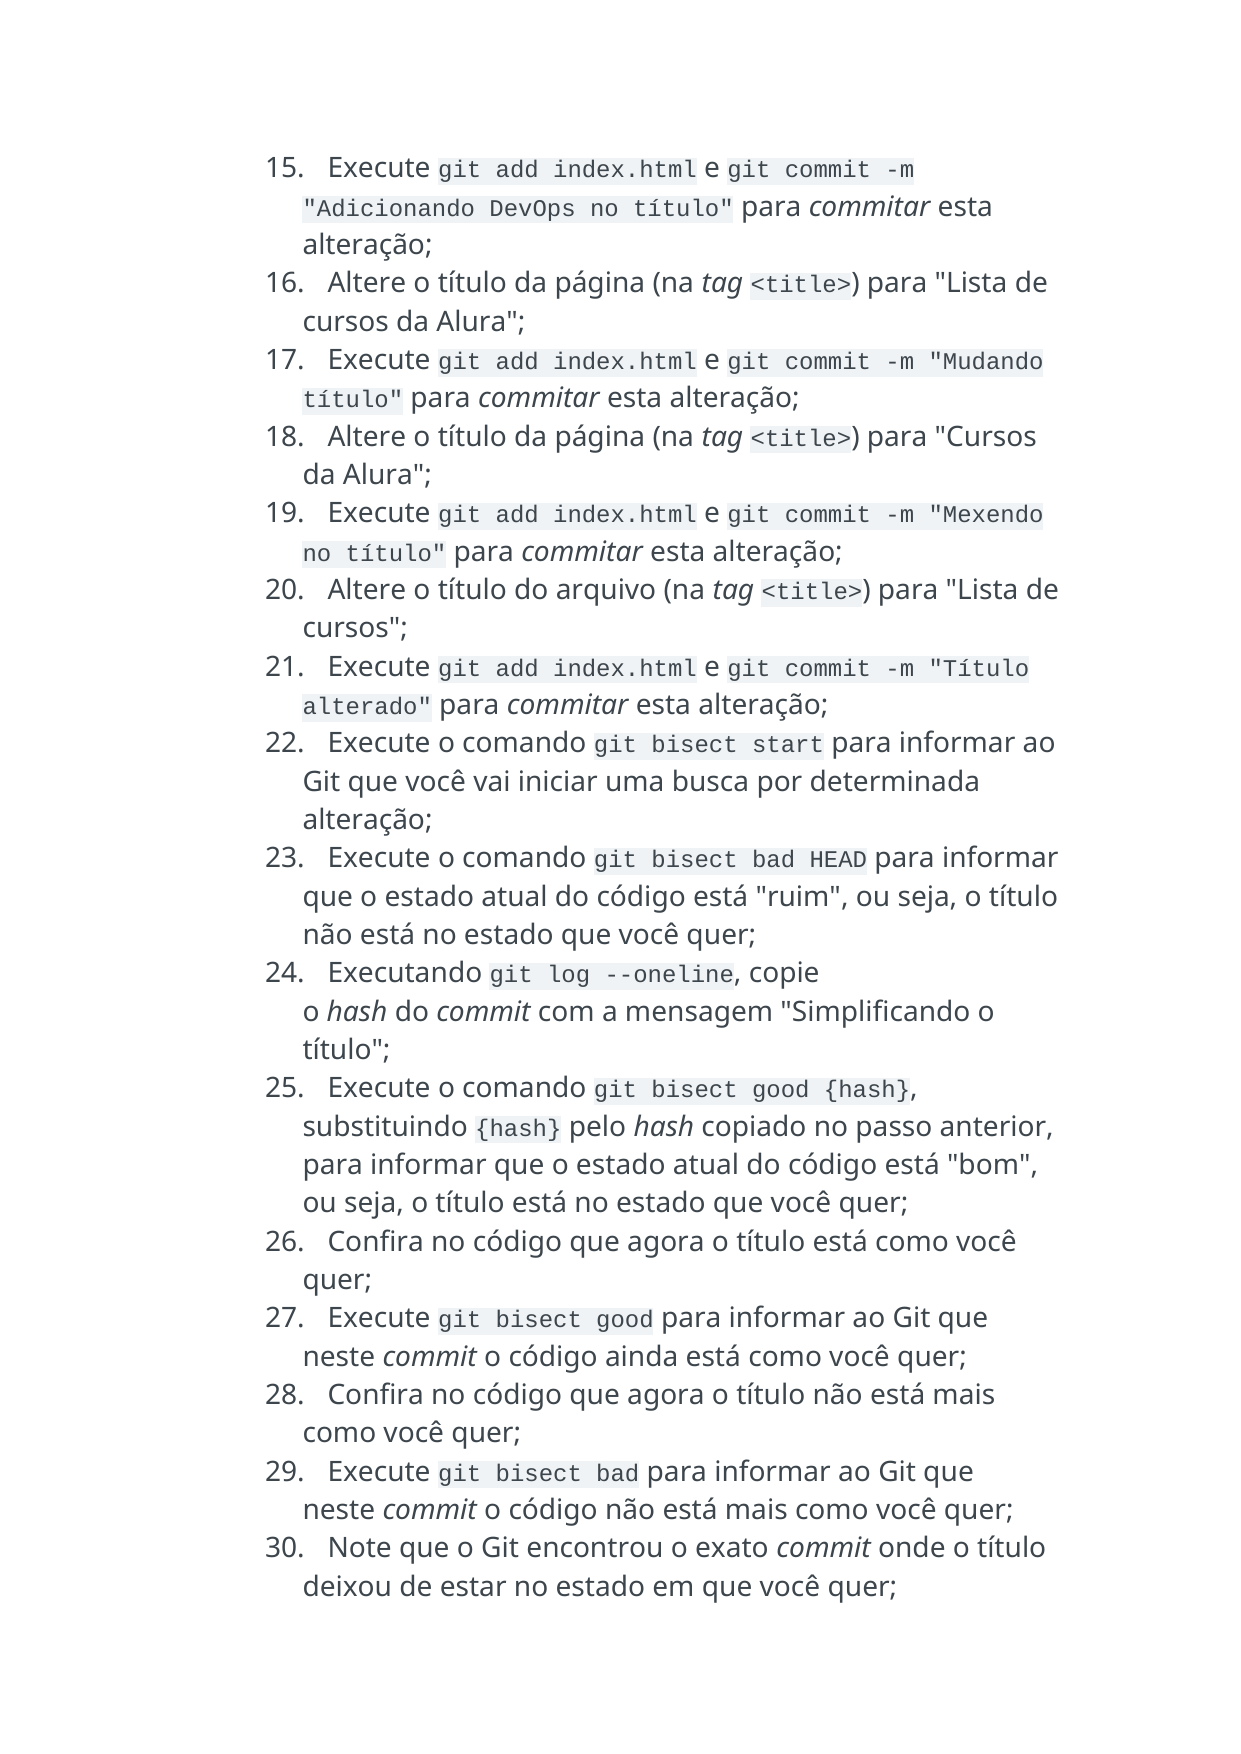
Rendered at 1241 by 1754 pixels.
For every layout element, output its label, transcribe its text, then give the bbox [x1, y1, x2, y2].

list Execute git add index.html e git commit -m "Adicionando DevOps no título" para commitar esta alteração; [265, 148, 1063, 263]
list Execute o comando git bisect start para informar ao Git que você vai iniciar uma busca por determinada alteração; [265, 723, 1063, 838]
list Execute git bisect good para informar ao Git que neste commit o código ainda está como você quer; [265, 1298, 1063, 1374]
list Execute o comando git bisect bad HEAD para informar que o estado atual do código está "ruim", ou seja, o título não está no estado que você quer; [265, 838, 1063, 953]
list Altere o título da página (na tag <title>) para "Cursos da Alura"; [265, 416, 1063, 493]
list Execute o comando git bisect good {hash}, substituindo {hash} pelo hash copiado no passo anterior, para informar que o estado atual do código está "bom", ou seja, o título está no estado que você quer; [265, 1068, 1063, 1221]
list Note que o Git encontrou o exato commit onde o título deixou de estar no estado em que você quer; [265, 1528, 1063, 1604]
list Altere o título do arquivo (na tag <title>) para "Lista de cursos"; [265, 569, 1063, 646]
list Executando git log --oneline, copie o hash do commit com a mensagem "Simplificando o título"; [265, 953, 1063, 1068]
list Execute git add index.html e git commit -m "Título alterado" para commitar esta alteração; [265, 646, 1063, 723]
list Confira no código que agora o título está como você quer; [265, 1221, 1063, 1298]
list Altere o título da página (na tag <title>) para "Lista de cursos da Alura"; [265, 263, 1063, 339]
list Execute git bisect bad para informar ao Git que neste commit o código não está mais como você quer; [265, 1451, 1063, 1528]
list Execute git add index.html e git commit -m "Mudando título" para commitar esta alteração; [265, 339, 1063, 416]
list Confira no código que agora o título não está mais como você quer; [265, 1374, 1063, 1451]
list Execute git add index.html e git commit -m "Mexendo no título" para commitar esta alteração; [265, 493, 1063, 569]
